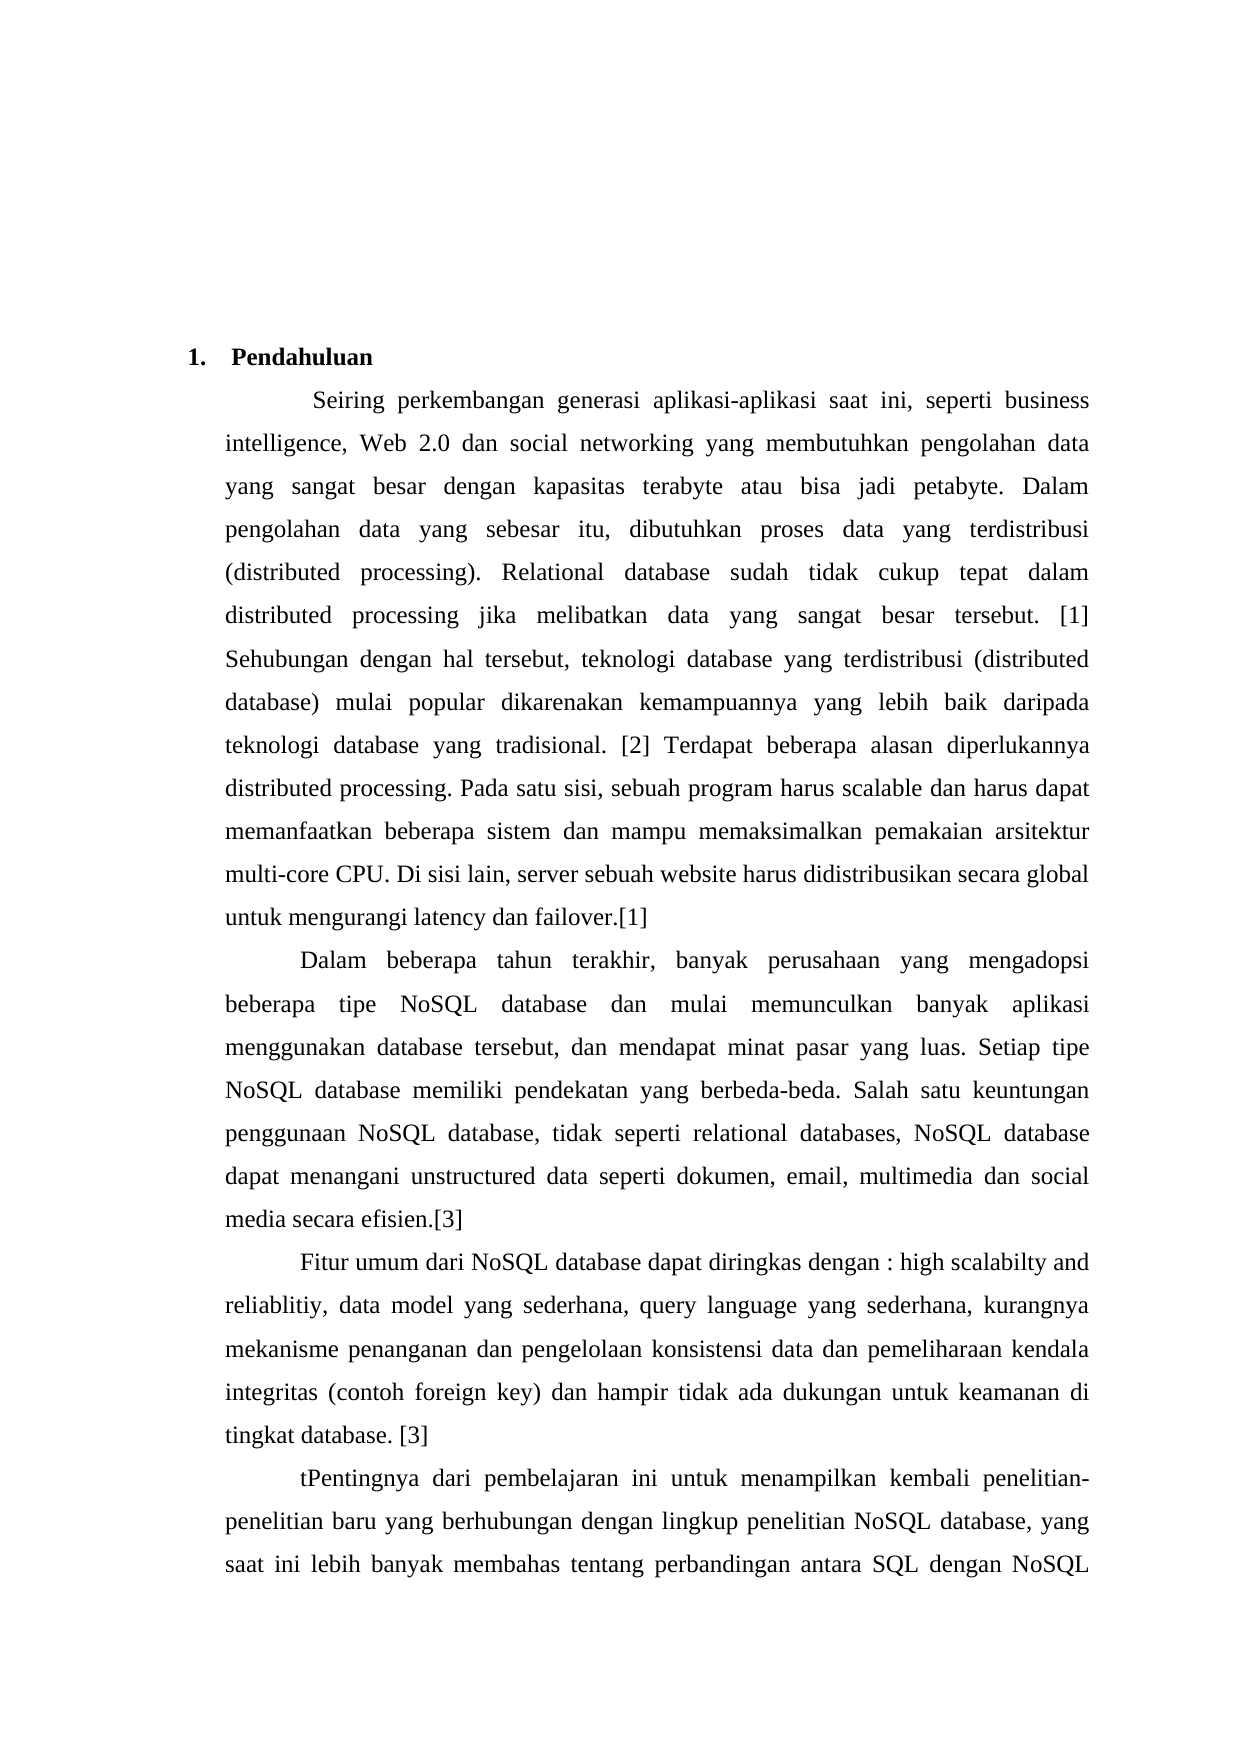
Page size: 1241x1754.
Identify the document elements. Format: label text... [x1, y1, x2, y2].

list Pendahuluan [187, 342, 1090, 371]
list Fitur umum dari NoSQL database dapat diringkas dengan : high scalabilty and reliablitiy, data model yang sederhana, query language yang sederhana, kurangnya mekanisme penanganan dan pengelolaan konsistensi data dan pemeliharaan kendala integritas (contoh foreign key) dan hampir tidak ada dukungan untuk keamanan di tingkat database. [3] [225, 1247, 1090, 1449]
list Dalam beberapa tahun terakhir, banyak perusahaan yang mengadopsi beberapa tipe NoSQL database dan mulai memunculkan banyak aplikasi menggunakan database tersebut, dan mendapat minat pasar yang luas. Setiap tipe NoSQL database memiliki pendekatan yang berbeda-beda. Salah satu keuntungan penggunaan NoSQL database, tidak seperti relational databases, NoSQL database dapat menangani unstructured data seperti dokumen, email, multimedia dan social media secara efisien.[3] [225, 946, 1090, 1233]
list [225, 1463, 1090, 1578]
list Seiring perkembangan generasi aplikasi-aplikasi saat ini, seperti business intelligence, Web 2.0 dan social networking yang membutuhkan pengolahan data yang sangat besar dengan kapasitas terabyte atau bisa jadi petabyte. Dalam pengolahan data yang sebesar itu, dibutuhkan proses data yang terdistribusi (distributed processing). Relational database sudah tidak cukup tepat dalam distributed processing jika melibatkan data yang sangat besar tersebut. [1] Sehubungan dengan hal tersebut, teknologi database yang terdistribusi (distributed database) mulai popular dikarenakan kemampuannya yang lebih baik daripada teknologi database yang tradisional. [2] Terdapat beberapa alasan diperlukannya distributed processing. Pada satu sisi, sebuah program harus scalable dan harus dapat memanfaatkan beberapa sistem dan mampu memaksimalkan pemakaian arsitektur multi-core CPU. Di sisi lain, server sebuah website harus didistribusikan secara global untuk mengurangi latency dan failover.[1] [225, 385, 1090, 931]
